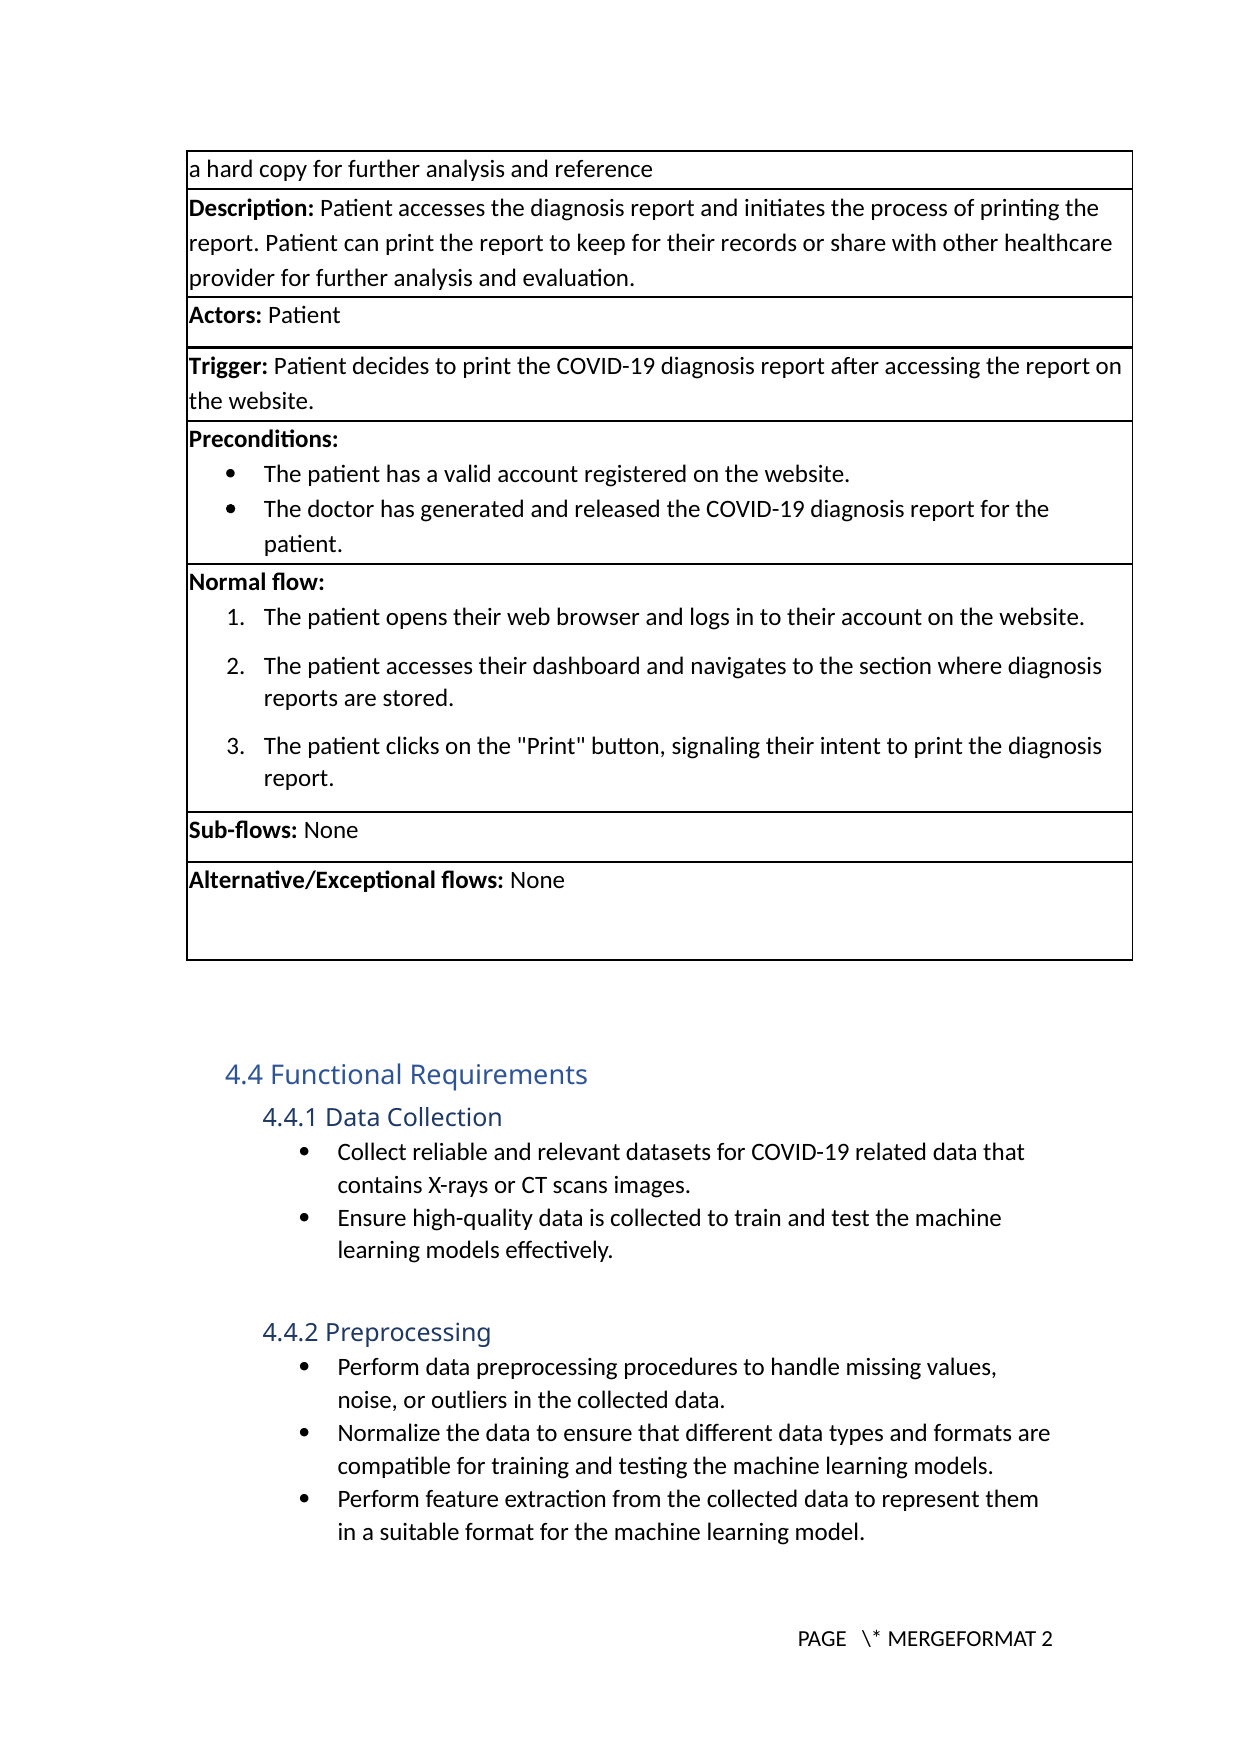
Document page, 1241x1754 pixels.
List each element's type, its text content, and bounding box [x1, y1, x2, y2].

table_cell Sub-flows: None [188, 813, 1132, 861]
table_cell Normal flow: The patient opens their web browser and logs in to their account on the website. The patient accesses their dashboard and navigates to the section where diagnosis reports are stored. The patient clicks on the "Print" button, signaling their intent to print the diagnosis report. [188, 565, 1132, 811]
table_cell Trigger: Patient decides to print the COVID-19 diagnosis report after accessing the report on the website. [188, 349, 1132, 419]
subtitle 4.4 Functional Requirements [187, 1055, 1053, 1092]
list Collect reliable and relevant datasets for COVID-19 related data that contains X-rays or CT scans images. [300, 1136, 1053, 1199]
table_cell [188, 152, 1132, 188]
table_cell Actors: Patient [188, 298, 1132, 346]
table_cell Alternative/Exceptional flows: None [188, 863, 1132, 959]
table_cell Description: Patient accesses the diagnosis report and initiates the process of printing the report. Patient can print the report to keep for their records or share with other healthcare provider for further analysis and evaluation. [188, 190, 1132, 296]
table_cell Preconditions: The patient has a valid account registered on the website. The doctor has generated and released the COVID-19 diagnosis report for the patient. [188, 422, 1132, 562]
subtitle 4.4.2 Preprocessing [262, 1314, 1053, 1348]
subtitle 4.4.1 Data Collection [262, 1099, 1053, 1133]
list Perform data preprocessing procedures to handle missing values, noise, or outliers in the collected data. [300, 1351, 1053, 1415]
list Perform feature extraction from the collected data to represent them in a suitable format for the machine learning model. [300, 1483, 1053, 1546]
list Normalize the data to ensure that different data types and formats are compatible for training and testing the machine learning models. [300, 1417, 1053, 1481]
list Ensure high-quality data is collected to train and test the machine learning models effectively. [300, 1202, 1053, 1265]
